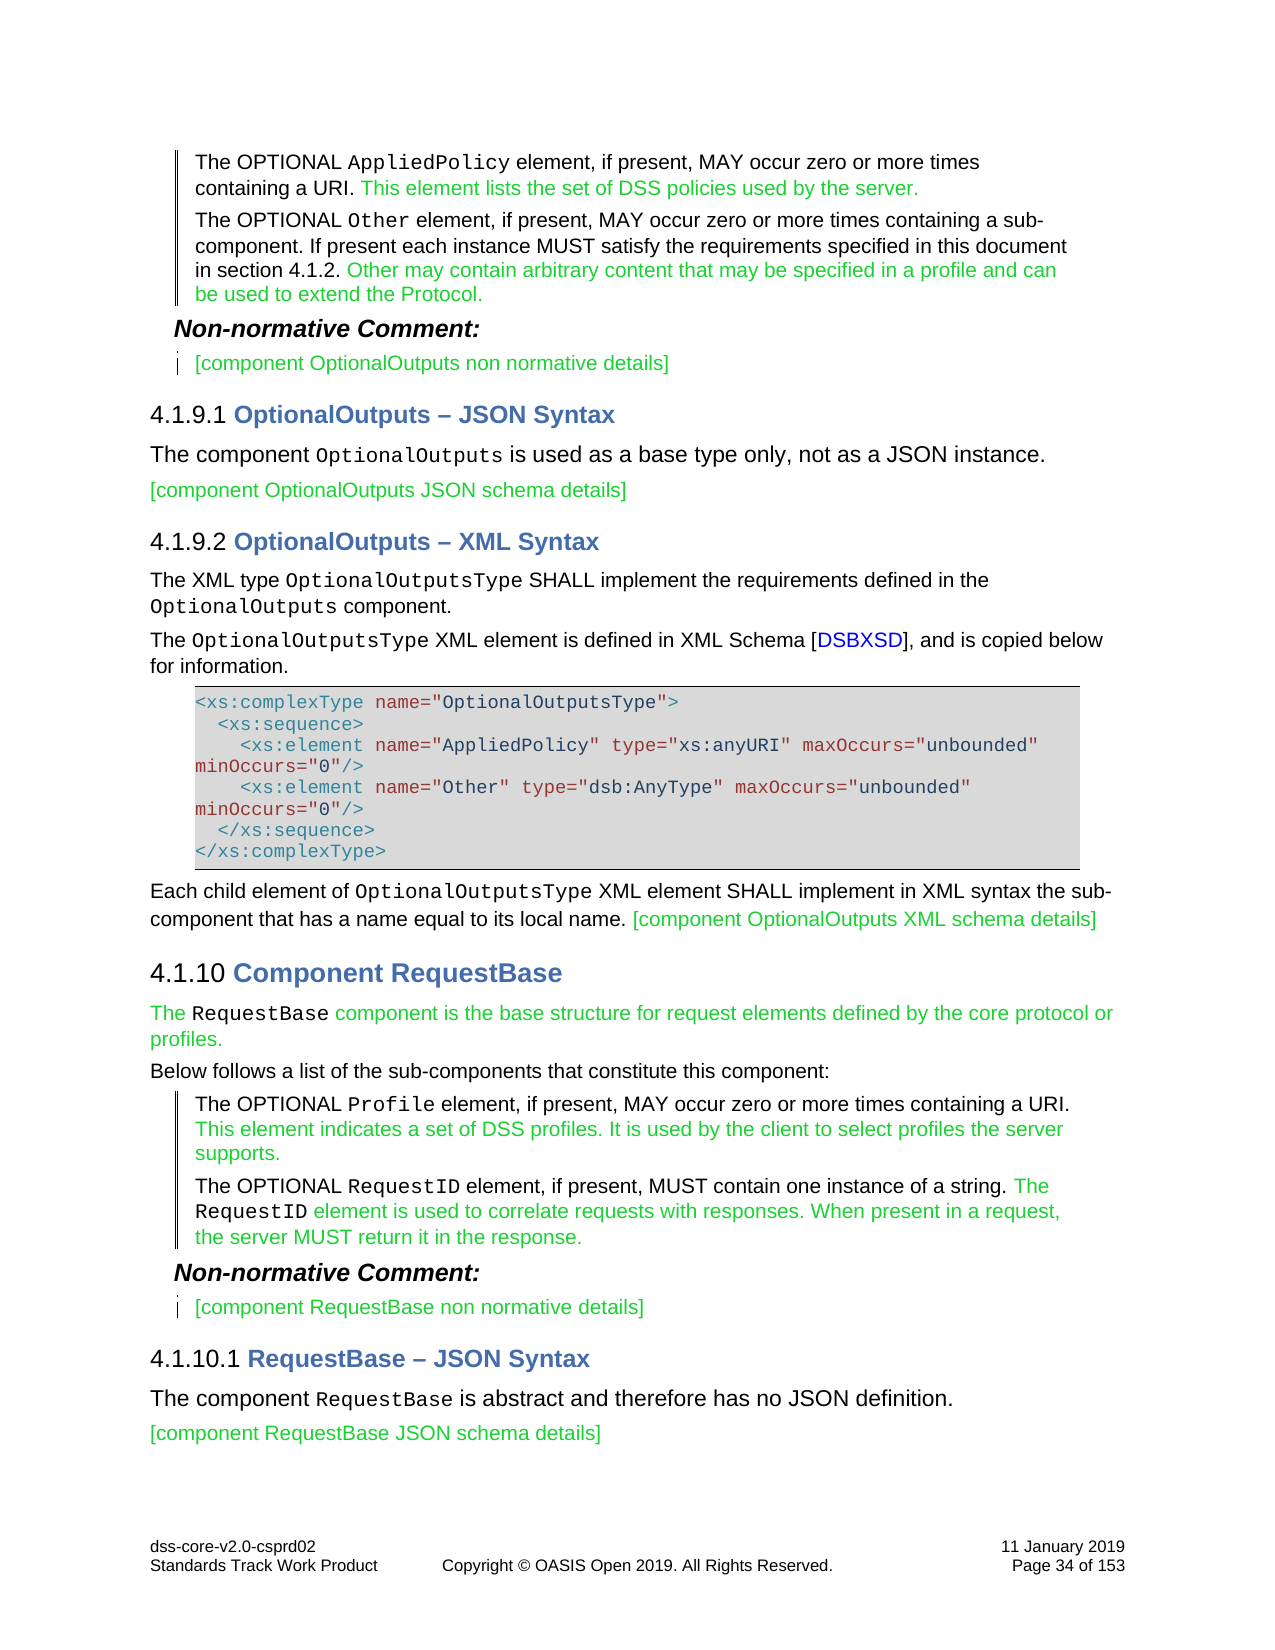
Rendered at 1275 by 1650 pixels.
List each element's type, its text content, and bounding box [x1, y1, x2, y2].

text The OPTIONAL AppliedPolicy element, if present, MAY occur zero or more times containing a URI. [178, 150, 1080, 200]
subtitle OptionalOutputs – JSON Syntax [150, 400, 1125, 429]
text <xs:element name="AppliedPolicy" type="xs:anyURI" maxOccurs="unbounded" minOccurs="0"/> [195, 728, 1080, 771]
subtitle OptionalOutputs – XML Syntax [150, 526, 1125, 555]
text </xs:sequence> [195, 813, 1080, 834]
text The component OptionalOutputs is used as a base type only, not as a JSON instance. [150, 441, 1125, 469]
text </xs:complexType> [195, 834, 1080, 869]
subtitle Non-normative Comment: [174, 314, 1125, 343]
text <xs:element name="Other" type="dsb:AnyType" maxOccurs="unbounded" minOccurs="0"/> [195, 771, 1080, 813]
text The component RequestBase is abstract and therefore has no JSON definition. [150, 1385, 1125, 1412]
text The OPTIONAL Other element, if present, MAY occur zero or more times containing a sub-component. If present each instance MUST satisfy the requirements specified in this document in section Any. [178, 208, 1080, 306]
text <xs:sequence> [195, 707, 1080, 728]
text Below follows a list of the sub-components that constitute this component: [150, 1059, 1125, 1083]
text The OptionalOutputsType XML element is defined in XML Schema [DSBXSD], and is copied below for information. [150, 628, 1125, 677]
text The XML type OptionalOutputsType SHALL implement the requirements defined in the OptionalOutputs component. [150, 568, 1125, 619]
text The OPTIONAL Profile element, if present, MAY occur zero or more times containing a URI. [178, 1091, 1080, 1165]
text The OPTIONAL RequestID element, if present, MUST contain one instance of a string. [178, 1173, 1080, 1249]
subtitle Component RequestBase [150, 957, 1125, 988]
subtitle RequestBase – JSON Syntax [150, 1343, 1125, 1372]
text <xs:complexType name="OptionalOutputsType"> [195, 687, 1080, 707]
subtitle Non-normative Comment: [174, 1257, 1125, 1286]
text Each child element of OptionalOutputsType XML element SHALL implement in XML syntax the sub-component that has a name equal to its local name. [150, 879, 1125, 930]
